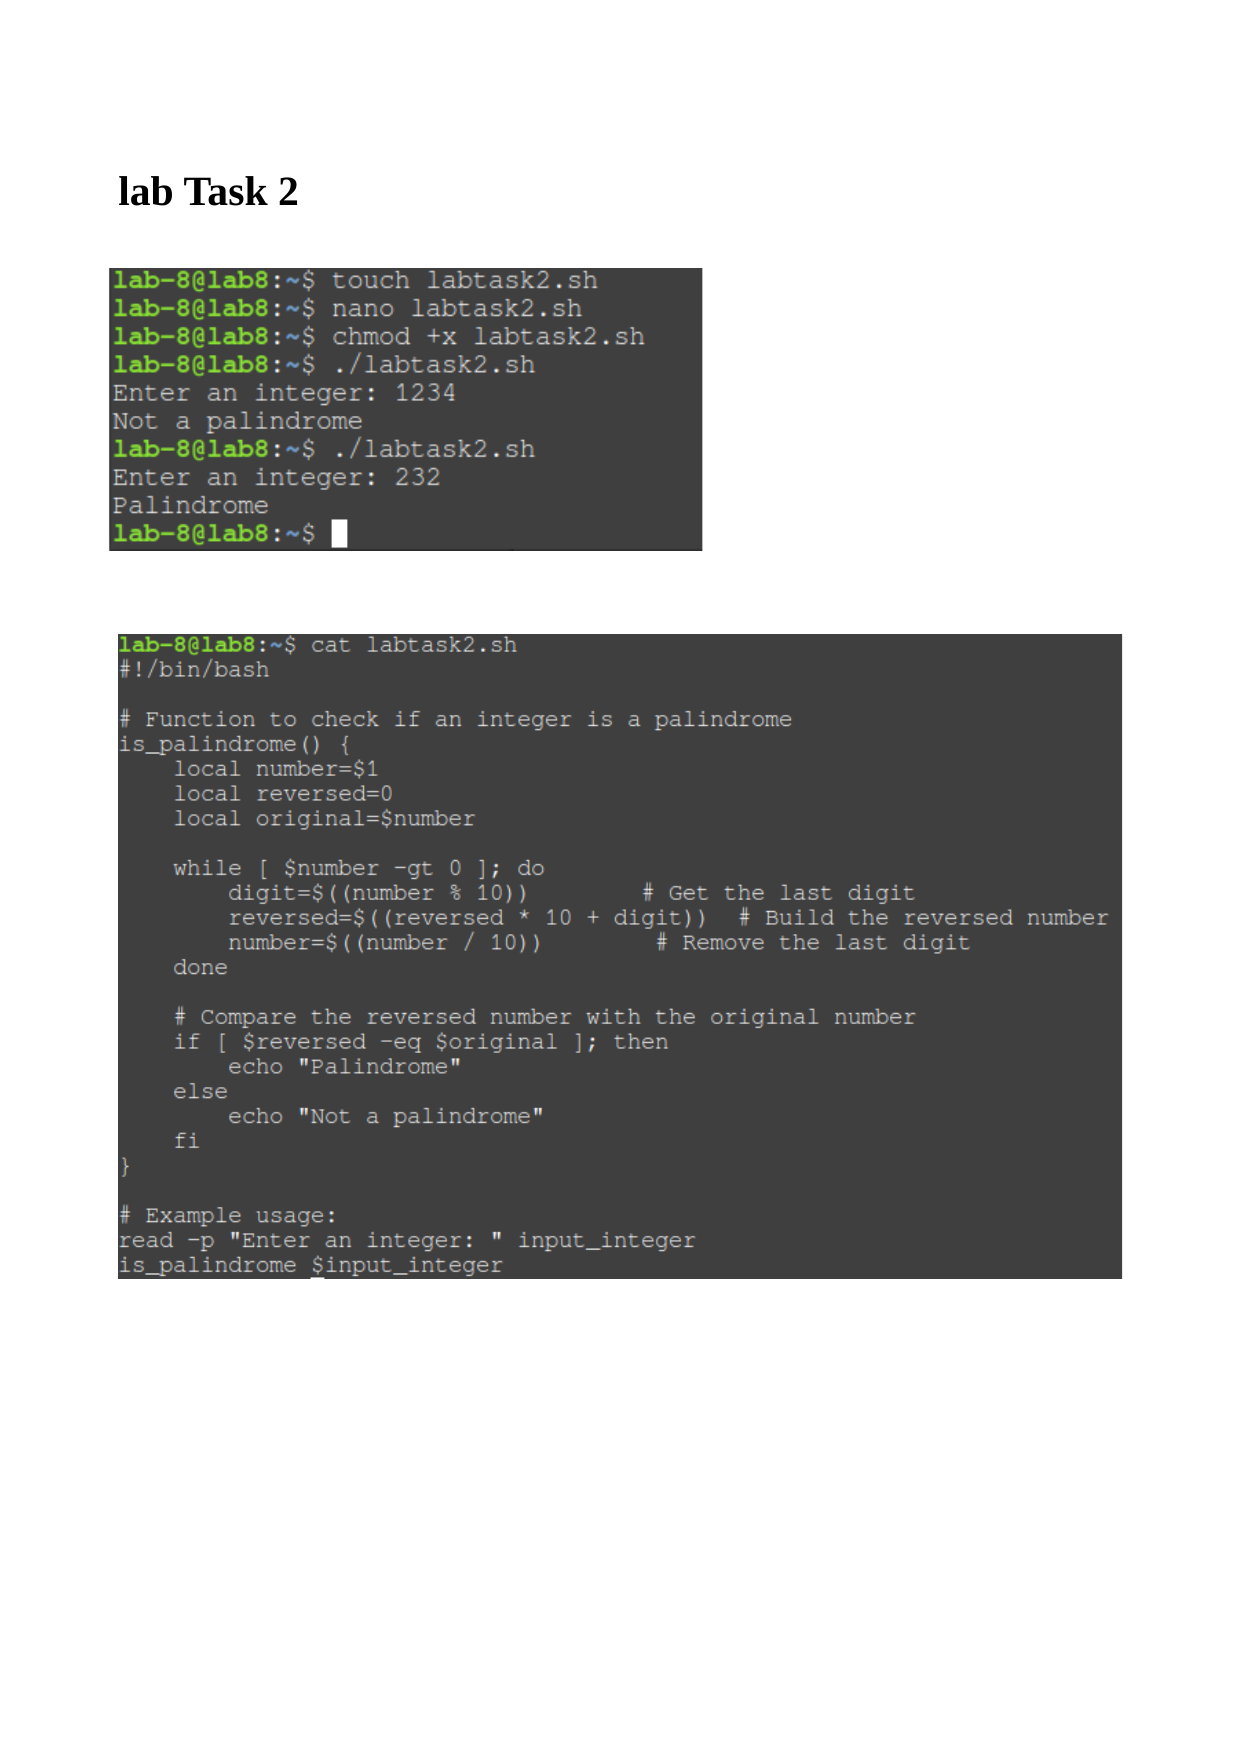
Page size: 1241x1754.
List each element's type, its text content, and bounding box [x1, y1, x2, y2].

text lab Task 2 [118, 166, 1122, 214]
picture [118, 634, 1123, 1279]
picture [108, 268, 703, 551]
